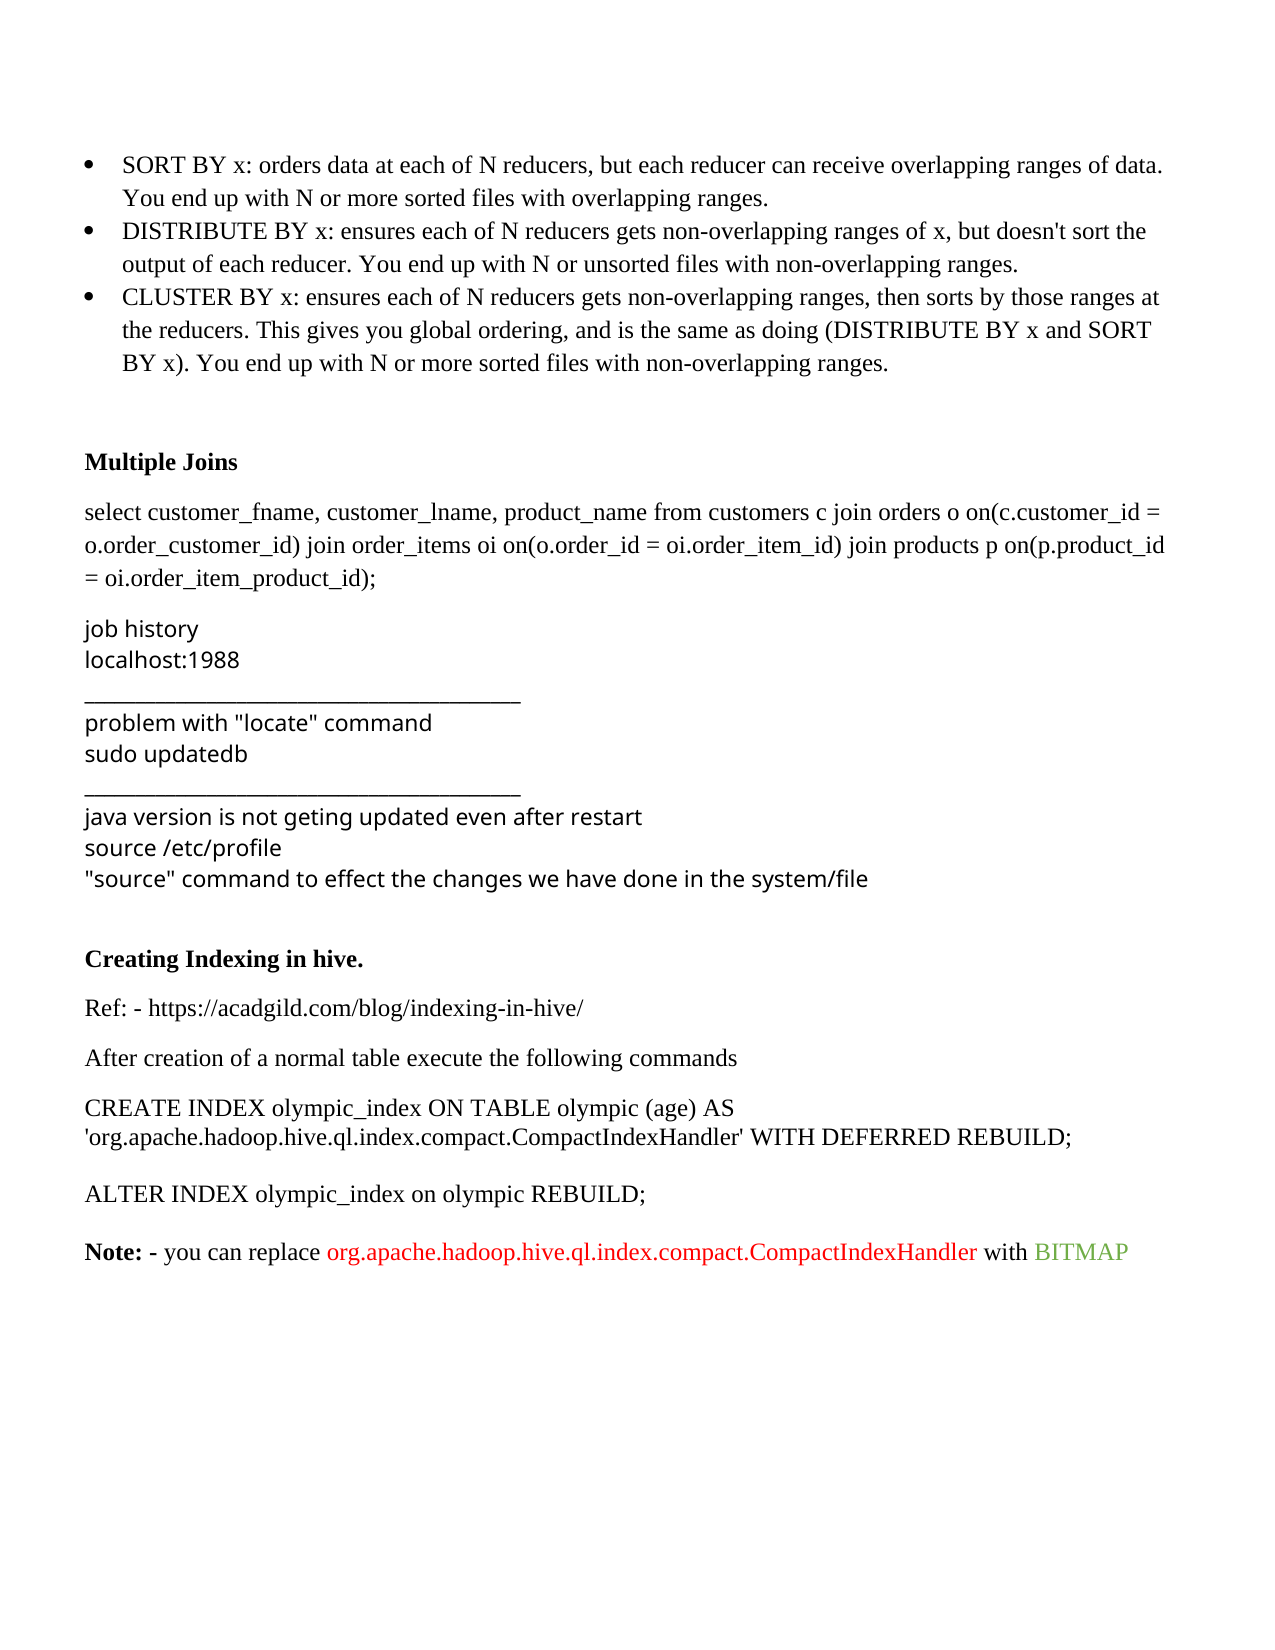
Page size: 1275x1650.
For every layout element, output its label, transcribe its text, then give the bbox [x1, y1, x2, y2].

text After creation of a normal table execute the following commands [84, 1043, 1181, 1072]
list CLUSTER BY x: ensures each of N reducers gets non-overlapping ranges, then sorts by those ranges at the reducers. This gives you global ordering, and is the same as doing (DISTRIBUTE BY x and SORT BY x). You end up with N or more sorted files with non-overlapping ranges. [84, 282, 1181, 377]
text "source" command to effect the changes we have done in the system/file [84, 863, 1181, 894]
text ___________________________________________ [84, 675, 1181, 707]
list SORT BY x: orders data at each of N reducers, but each reducer can receive overlapping ranges of data. You end up with N or more sorted files with overlapping ranges. [84, 150, 1181, 212]
text Note: - you can replace org.apache.hadoop.hive.ql.index.compact.CompactIndexHandler with BITMAP [84, 1237, 1181, 1265]
text job history [84, 613, 1181, 644]
text ALTER INDEX olympic_index on olympic REBUILD; [84, 1179, 1181, 1208]
text Ref: - https://acadgild.com/blog/indexing-in-hive/ [84, 993, 1181, 1022]
text java version is not geting updated even after restart [84, 800, 1181, 832]
text ___________________________________________ [84, 769, 1181, 800]
text Multiple Joins [84, 447, 1181, 476]
text problem with "locate" command [84, 707, 1181, 738]
text localhost:1988 [84, 644, 1181, 675]
text Creating Indexing in hive. [84, 944, 1181, 973]
text select customer_fname, customer_lname, product_name from customers c join orders o on(c.customer_id = o.order_customer_id) join order_items oi on(o.order_id = oi.order_item_id) join products p on(p.product_id = oi.order_item_product_id); [84, 497, 1181, 592]
text source /etc/profile [84, 832, 1181, 863]
list DISTRIBUTE BY x: ensures each of N reducers gets non-overlapping ranges of x, but doesn't sort the output of each reducer. You end up with N or unsorted files with non-overlapping ranges. [84, 216, 1181, 278]
text CREATE INDEX olympic_index ON TABLE olympic (age) AS 'org.apache.hadoop.hive.ql.index.compact.CompactIndexHandler' WITH DEFERRED REBUILD; [84, 1093, 1181, 1150]
text sudo updatedb [84, 738, 1181, 769]
